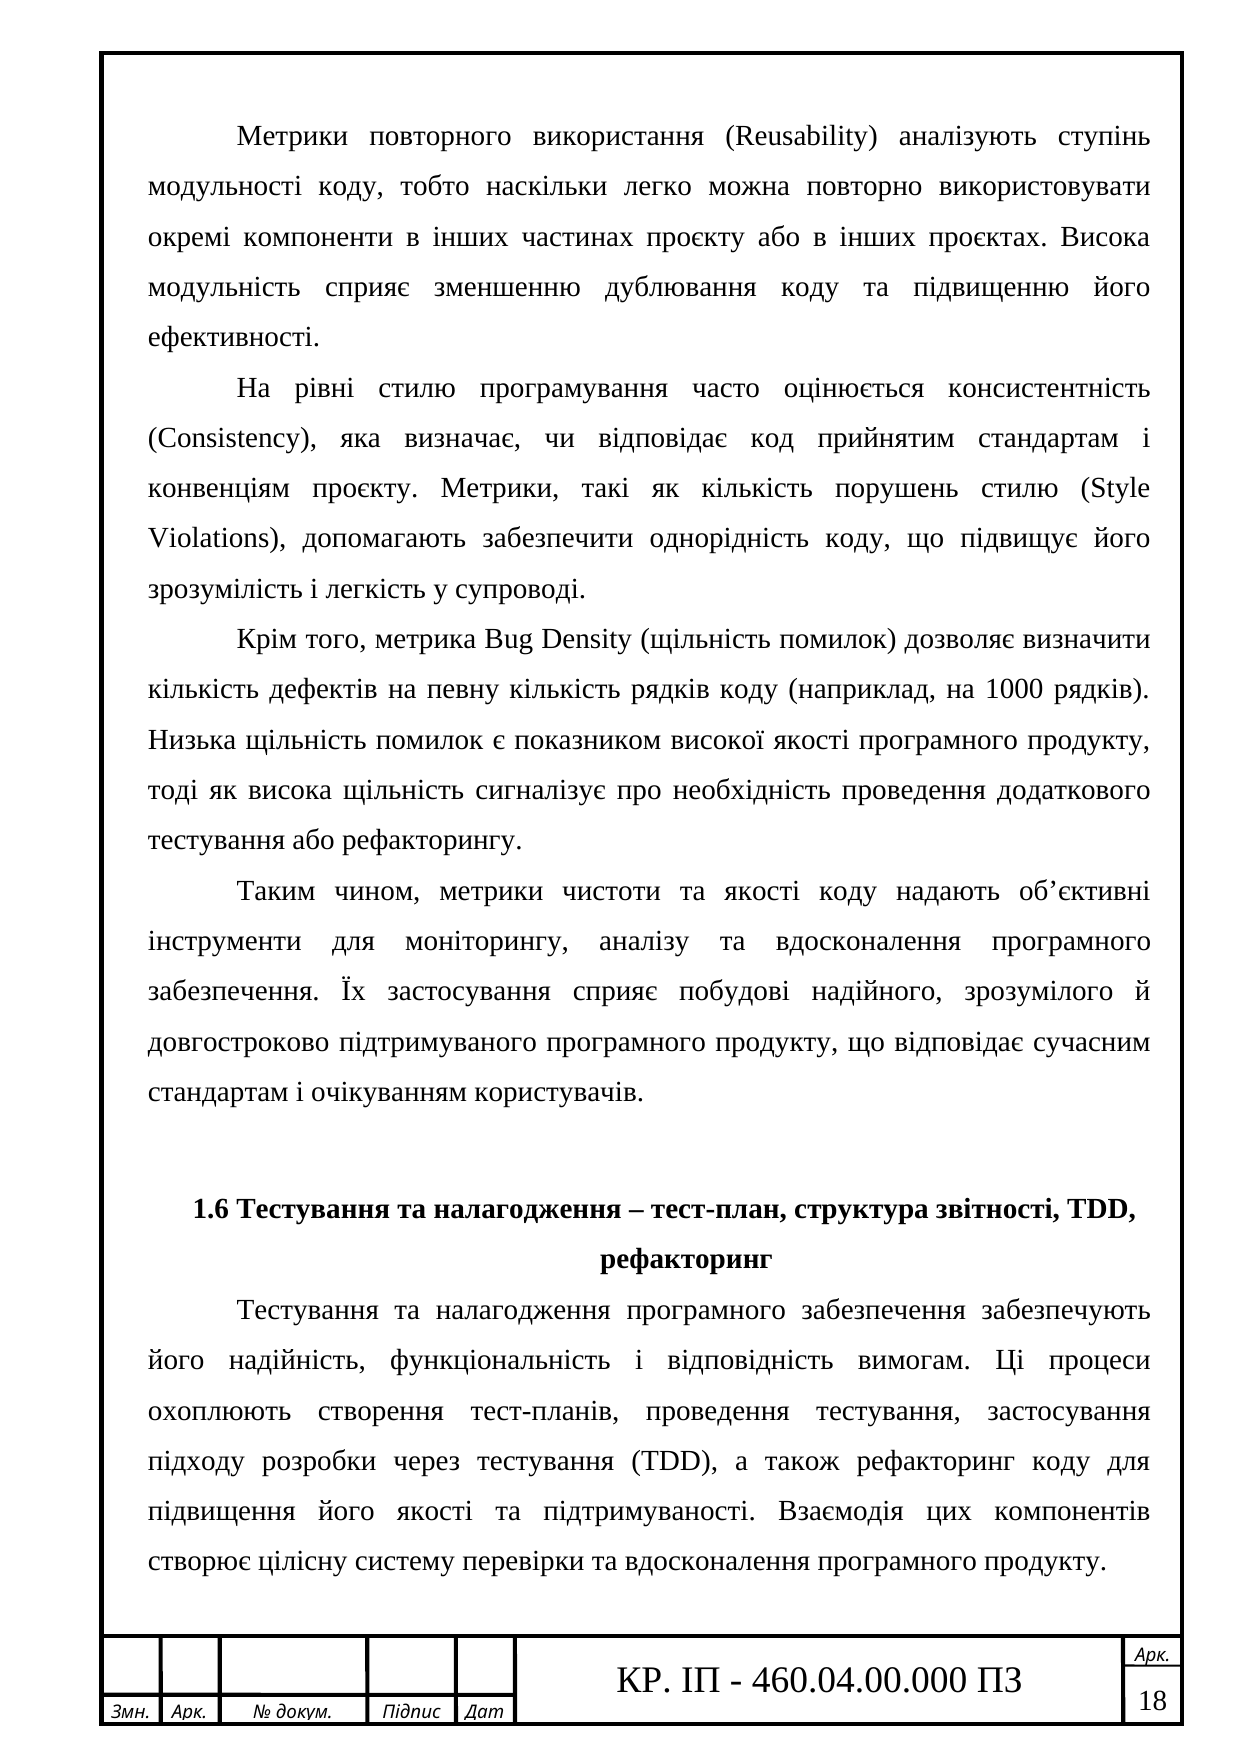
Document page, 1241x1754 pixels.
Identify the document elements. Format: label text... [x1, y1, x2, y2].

subtitle Тестування та налагодження – тест-план, структура звітності, TDD, рефакторинг [177, 1191, 1152, 1275]
text Крім того, метрика Bug Density (щільність помилок) дозволяє визначити кількість дефектів на певну кількість рядків коду (наприклад, на 1000 рядків). Низька щільність помилок є показником високої якості програмного продукту, тоді як висока щільність сигналізує про необхідність проведення додаткового тестування або рефакторингу. [148, 621, 1152, 856]
text Тестування та налагодження програмного забезпечення забезпечують його надійність, функціональність і відповідність вимогам. Ці процеси охоплюють створення тест-планів, проведення тестування, застосування підходу розробки через тестування (TDD), а також рефакторинг коду для підвищення його якості та підтримуваності. Взаємодія цих компонентів створює цілісну систему перевірки та вдосконалення програмного продукту. [148, 1292, 1152, 1577]
text Метрики повторного використання (Reusability) аналізують ступінь модульності коду, тобто наскільки легко можна повторно використовувати окремі компоненти в інших частинах проєкту або в інших проєктах. Висока модульність сприяє зменшенню дублювання коду та підвищенню його ефективності. [148, 118, 1152, 353]
text На рівні стилю програмування часто оцінюється консистентність (Consistency), яка визначає, чи відповідає код прийнятим стандартам і конвенціям проєкту. Метрики, такі як кількість порушень стилю (Style Violations), допомагають забезпечити однорідність коду, що підвищує його зрозумілість і легкість у супроводі. [148, 370, 1152, 604]
text Таким чином, метрики чистоти та якості коду надають об’єктивні інструменти для моніторингу, аналізу та вдосконалення програмного забезпечення. Їх застосування сприяє побудові надійного, зрозумілого й довгостроково підтримуваного програмного продукту, що відповідає сучасним стандартам і очікуванням користувачів. [148, 873, 1152, 1108]
